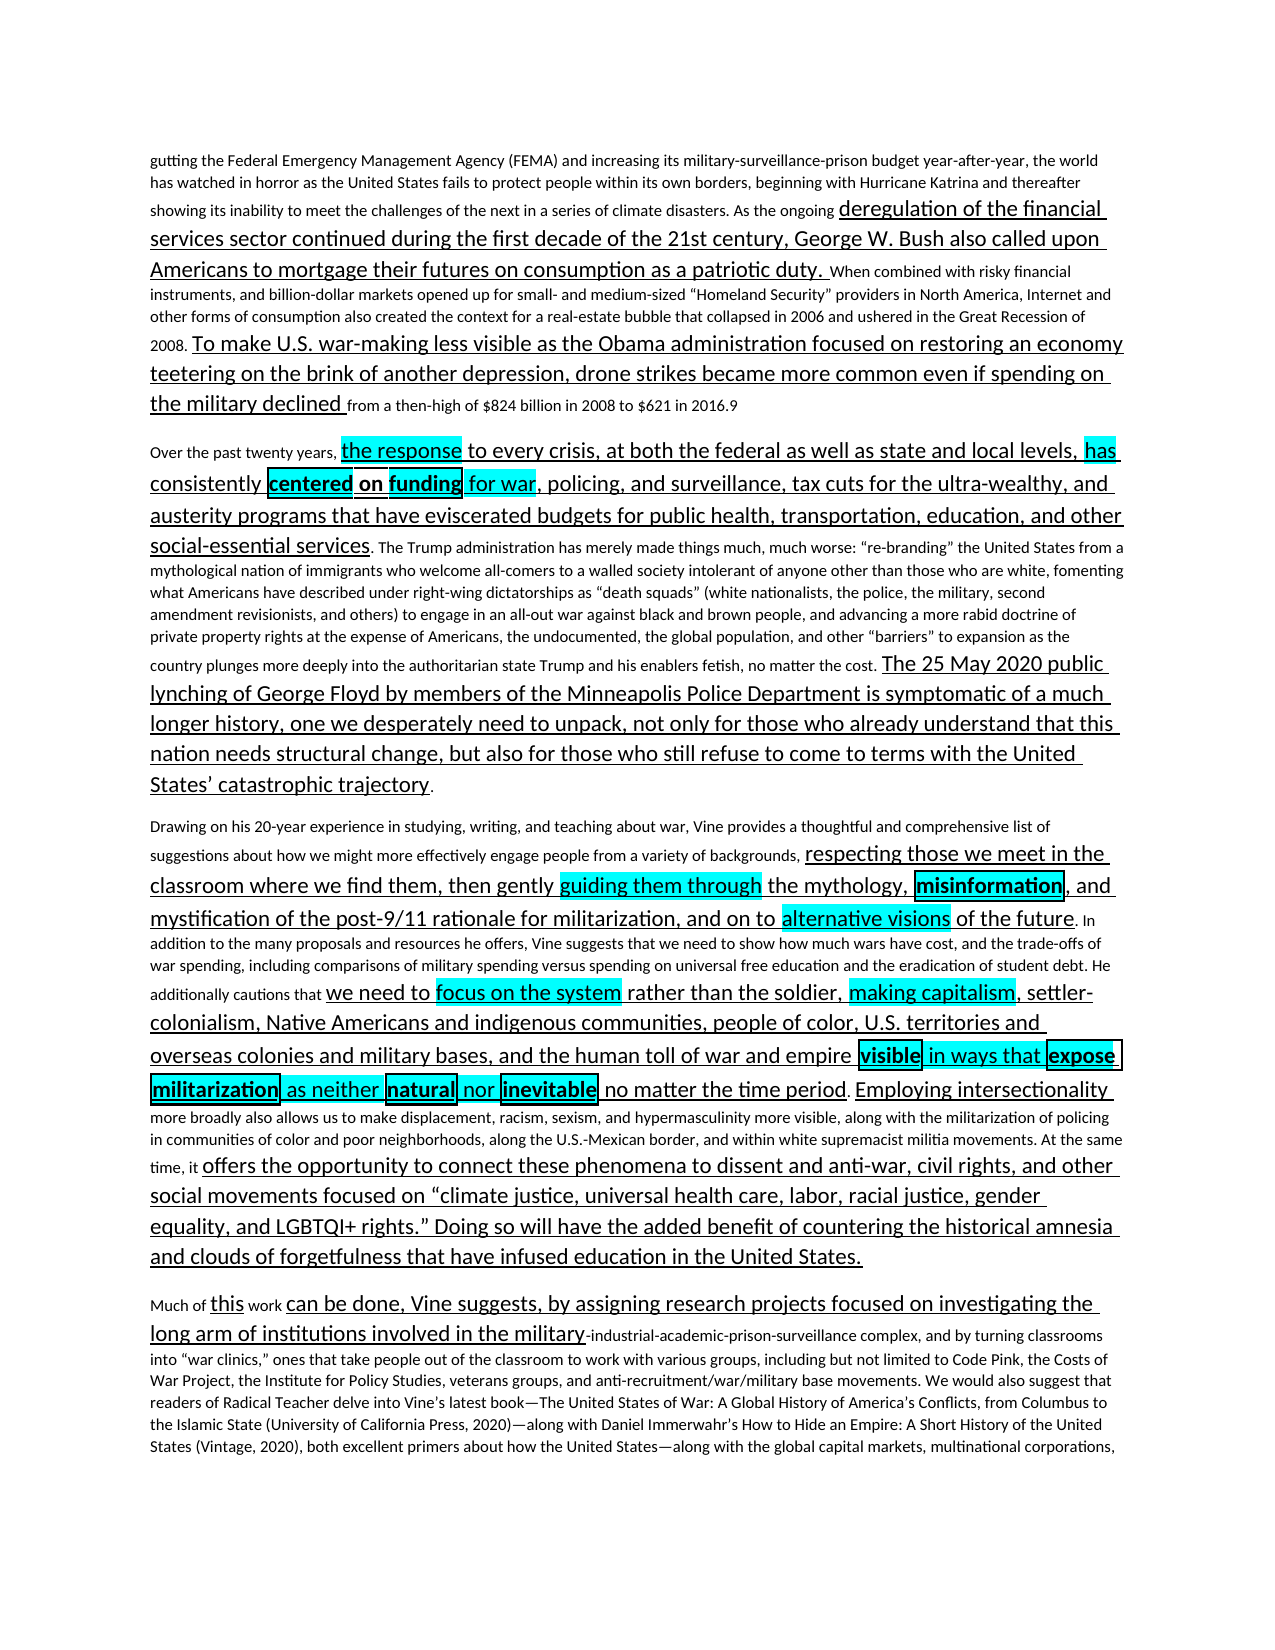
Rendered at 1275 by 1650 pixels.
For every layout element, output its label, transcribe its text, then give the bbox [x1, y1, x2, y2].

text Over the past twenty years, the response to every crisis, at both the federal as well as state and local levels, has consistently centered on funding for war, policing, and surveillance, tax cuts for the ultra-wealthy, and austerity programs that have eviscerated budgets for public health, transportation, education, and other social-essential services. The Trump administration has merely made things much, much worse: “re-branding” the United States from a mythological nation of immigrants who welcome all-comers to a walled society intolerant of anyone other than those who are white, fomenting what Americans have described under right-wing dictatorships as “death squads” (white nationalists, the police, the military, second amendment revisionists, and others) to engage in an all-out war against black and brown people, and advancing a more rabid doctrine of private property rights at the expense of Americans, the undocumented, the global population, and other “barriers” to expansion as the country plunges more deeply into the authoritarian state Trump and his enablers fetish, no matter the cost. The 25 May 2020 public lynching of George Floyd by members of the Minneapolis Police Department is symptomatic of a much longer history, one we desperately need to unpack, not only for those who already understand that this nation needs structural change, but also for those who still refuse to come to terms with the United States’ catastrophic trajectory. [150, 436, 1125, 798]
text Drawing on his 20-year experience in studying, writing, and teaching about war, Vine provides a thoughtful and comprehensive list of suggestions about how we might more effectively engage people from a variety of backgrounds, respecting those we meet in the classroom where we find them, then gently guiding them through the mythology, misinformation, and mystification of the post-9/11 rationale for militarization, and on to alternative visions of the future. In addition to the many proposals and resources he offers, Vine suggests that we need to show how much wars have cost, and the trade-offs of war spending, including comparisons of military spending versus spending on universal free education and the eradication of student debt. He additionally cautions that we need to focus on the system rather than the soldier, making capitalism, settler-colonialism, Native Americans and indigenous communities, people of color, U.S. territories and overseas colonies and military bases, and the human toll of war and empire visible in ways that expose militarization as neither natural nor inevitable no matter the time period. Employing intersectionality more broadly also allows us to make displacement, racism, sexism, and hypermasculinity more visible, along with the militarization of policing in communities of color and poor neighborhoods, along the U.S.-Mexican border, and within white supremacist militia movements. At the same time, it offers the opportunity to connect these phenomena to dissent and anti-war, civil rights, and other social movements focused on “climate justice, universal health care, labor, racial justice, gender equality, and LGBTQI+ rights.” Doing so will have the added benefit of countering the historical amnesia and clouds of forgetfulness that have infused education in the United States. [150, 817, 1125, 1270]
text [150, 1289, 1125, 1457]
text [150, 150, 1125, 417]
